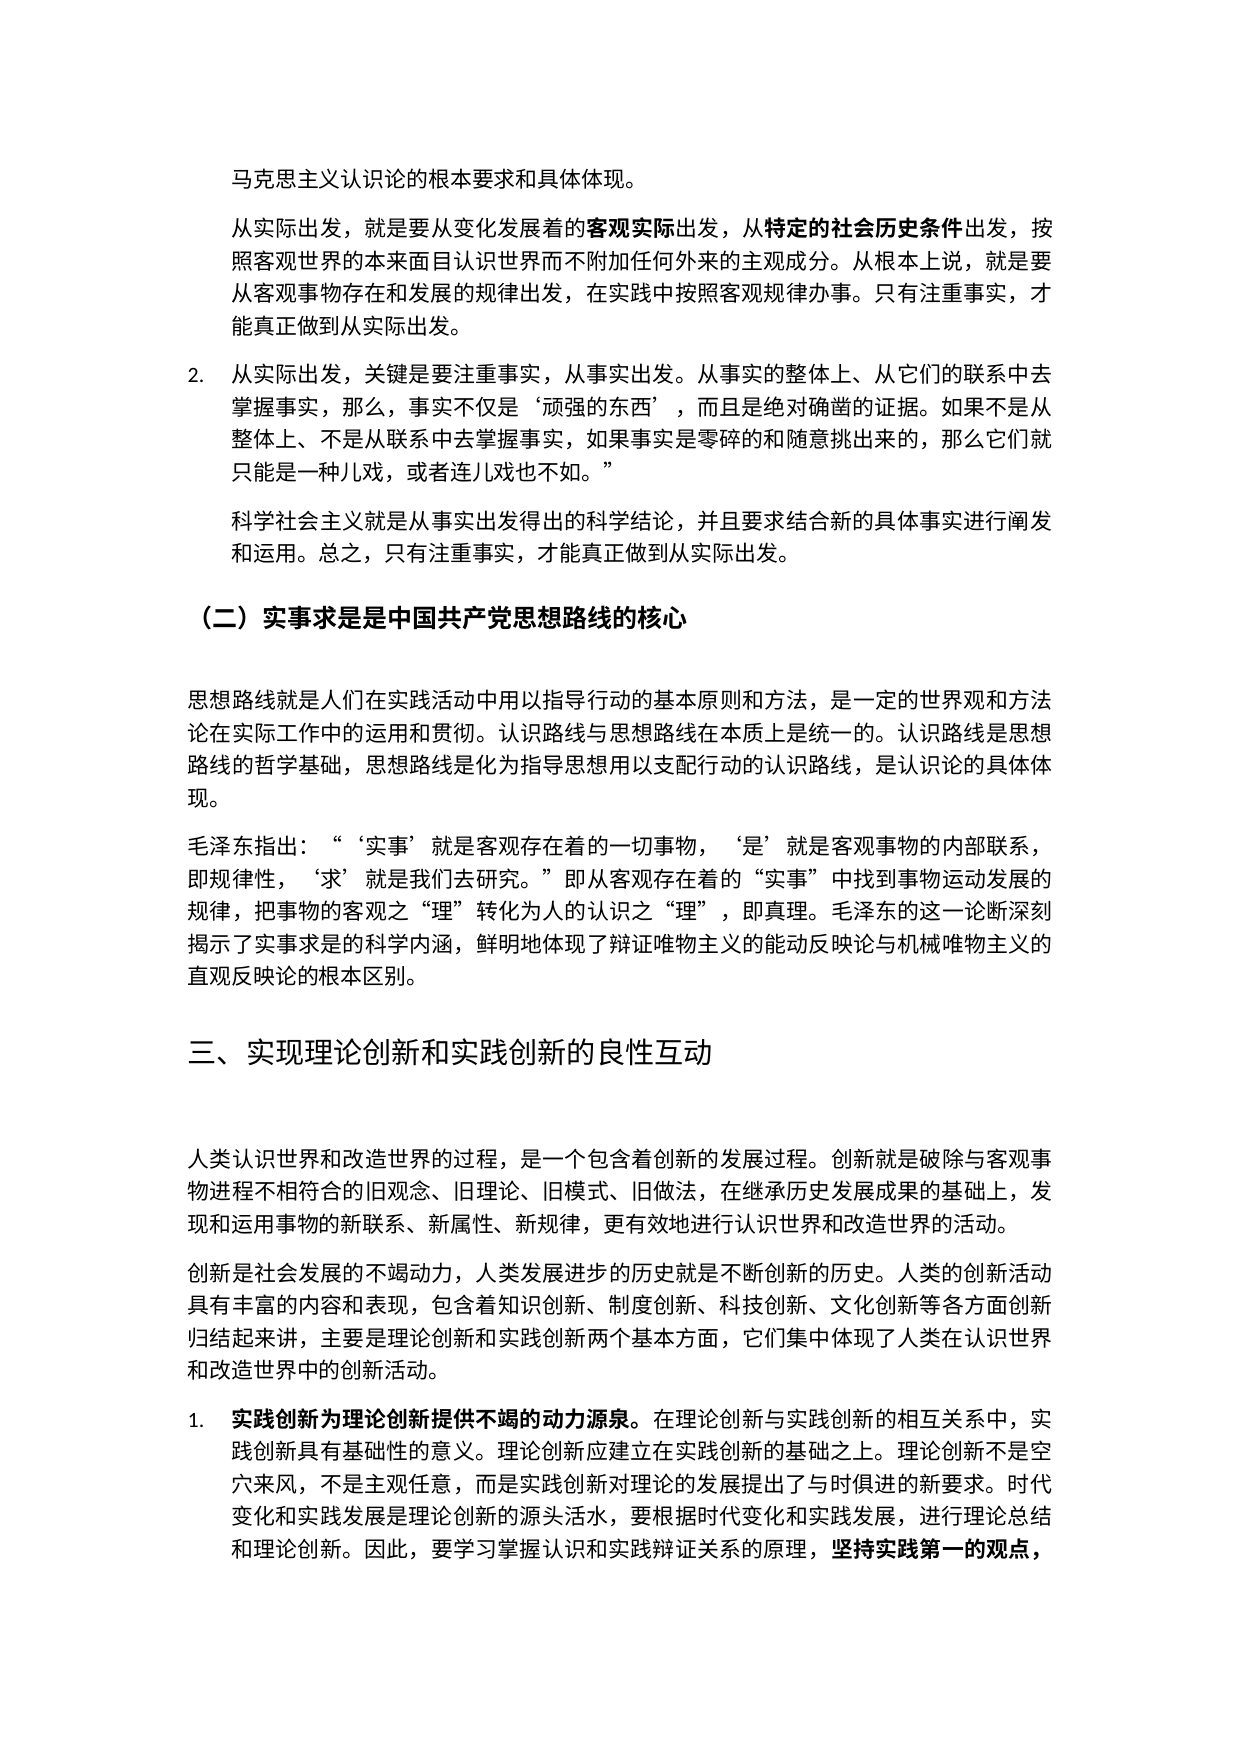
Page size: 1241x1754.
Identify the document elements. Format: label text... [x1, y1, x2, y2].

list 科学社会主义就是从事实出发得出的科学结论，并且要求结合新的具体事实进行阐发和运用。总之，只有注重事实，才能真正做到从实际出发。 [231, 503, 1053, 568]
text 人类认识世界和改造世界的过程，是一个包含着创新的发展过程。创新就是破除与客观事物进程不相符合的旧观念、旧理论、旧模式、旧做法，在继承历史发展成果的基础上，发现和运用事物的新联系、新属性、新规律，更有效地进行认识世界和改造世界的活动。 [187, 1141, 1053, 1239]
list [187, 1401, 1053, 1564]
text 创新是社会发展的不竭动力，人类发展进步的历史就是不断创新的历史。人类的创新活动具有丰富的内容和表现，包含着知识创新、制度创新、科技创新、文化创新等各方面创新。归结起来讲，主要是理论创新和实践创新两个基本方面，它们集中体现了人类在认识世界和改造世界中的创新活动。 [187, 1255, 1053, 1385]
text 毛泽东指出：“‘实事’就是客观存在着的一切事物，‘是’就是客观事物的内部联系，即规律性，‘求’就是我们去研究。”即从客观存在着的“实事”中找到事物运动发展的规律，把事物的客观之“理”转化为人的认识之“理”，即真理。毛泽东的这一论断深刻揭示了实事求是的科学内涵，鲜明地体现了辩证唯物主义的能动反映论与机械唯物主义的直观反映论的根本区别。 [187, 829, 1053, 991]
list 从实际出发，关键是要注重事实，从事实出发。从事实的整体上、从它们的联系中去掌握事实，那么，事实不仅是‘顽强的东西’，而且是绝对确凿的证据。如果不是从整体上、不是从联系中去掌握事实，如果事实是零碎的和随意挑出来的，那么它们就只能是一种儿戏，或者连儿戏也不如。” [187, 357, 1053, 487]
subtitle （二）实事求是是中国共产党思想路线的核心 [187, 584, 1053, 649]
subtitle 三、实现理论创新和实践创新的良性互动 [187, 1018, 1053, 1083]
text 思想路线就是人们在实践活动中用以指导行动的基本原则和方法，是一定的世界观和方法论在实际工作中的运用和贯彻。认识路线与思想路线在本质上是统一的。认识路线是思想路线的哲学基础，思想路线是化为指导思想用以支配行动的认识路线，是认识论的具体体现。 [187, 683, 1053, 813]
list 从实际出发，就是要从变化发展着的客观实际出发，从特定的社会历史条件出发，按照客观世界的本来面目认识世界而不附加任何外来的主观成分。从根本上说，就是要从客观事物存在和发展的规律出发，在实践中按照客观规律办事。只有注重事实，才能真正做到从实际出发。 [231, 211, 1053, 341]
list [187, 162, 1053, 194]
